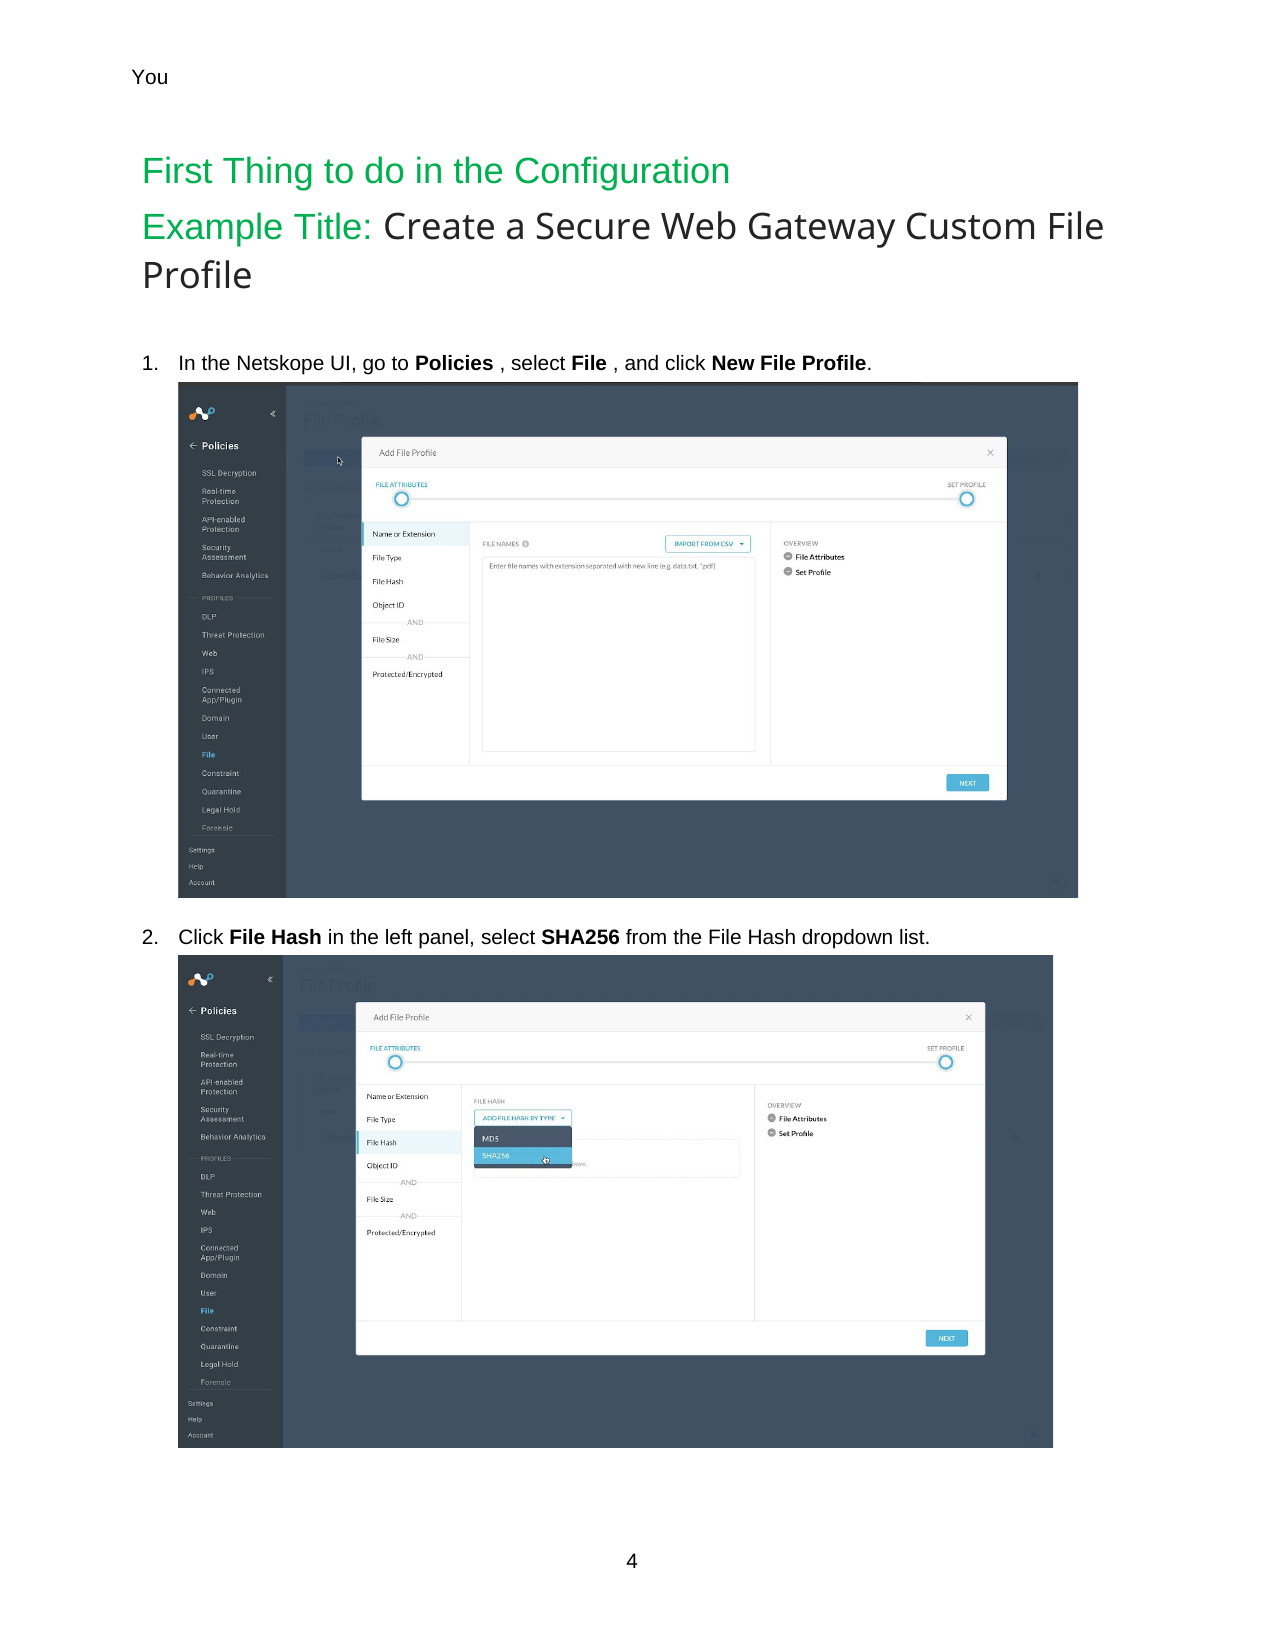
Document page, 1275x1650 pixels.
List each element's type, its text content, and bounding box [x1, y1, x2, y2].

picture [178, 955, 1054, 1448]
list In the Netskope UI, go to Policies , select File , and click New File Profile. [142, 351, 1144, 375]
picture [178, 382, 1079, 898]
subtitle First Thing to do in the Configuration [142, 149, 1144, 191]
list Click File Hash in the left panel, select SHA256 from the File Hash dropdown list. [142, 924, 1144, 948]
subtitle Example Title: Create a Secure Web Gateway Custom File Profile [142, 200, 1144, 299]
